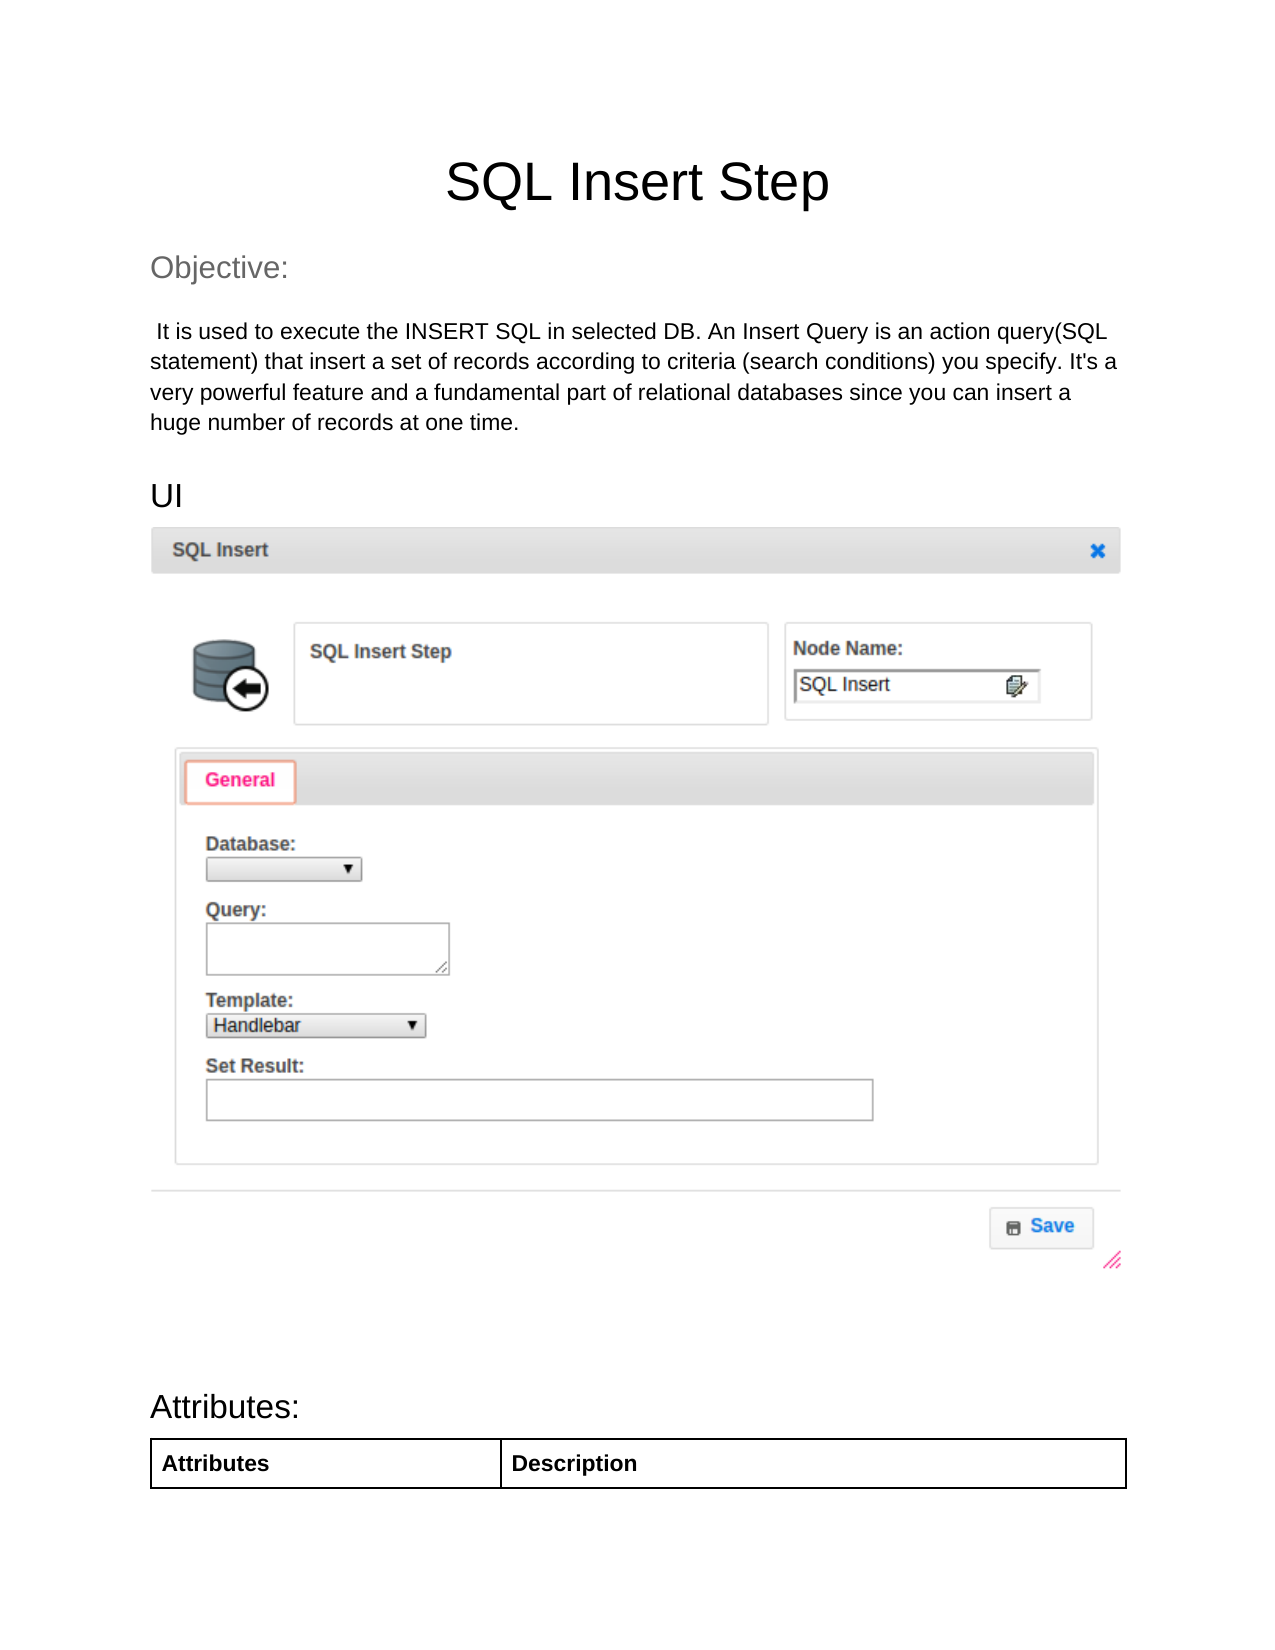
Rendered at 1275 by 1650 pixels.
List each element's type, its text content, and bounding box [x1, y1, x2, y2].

table_header Attributes [152, 1440, 500, 1487]
subtitle Objective: [150, 249, 1125, 285]
text It is used to execute the INSERT SQL in selected DB. An Insert Query is an action query(SQL statement) that insert a set of records according to criteria (search conditions) you specify. It's a very powerful feature and a fundamental part of relational databases since you can insert a huge number of records at one time. [150, 318, 1125, 435]
picture [150, 527, 1124, 1270]
title SQL Insert Step [150, 150, 1125, 212]
subtitle Attributes: [150, 1387, 1125, 1425]
table_header Description [502, 1440, 1125, 1487]
subtitle UI [150, 476, 1125, 515]
